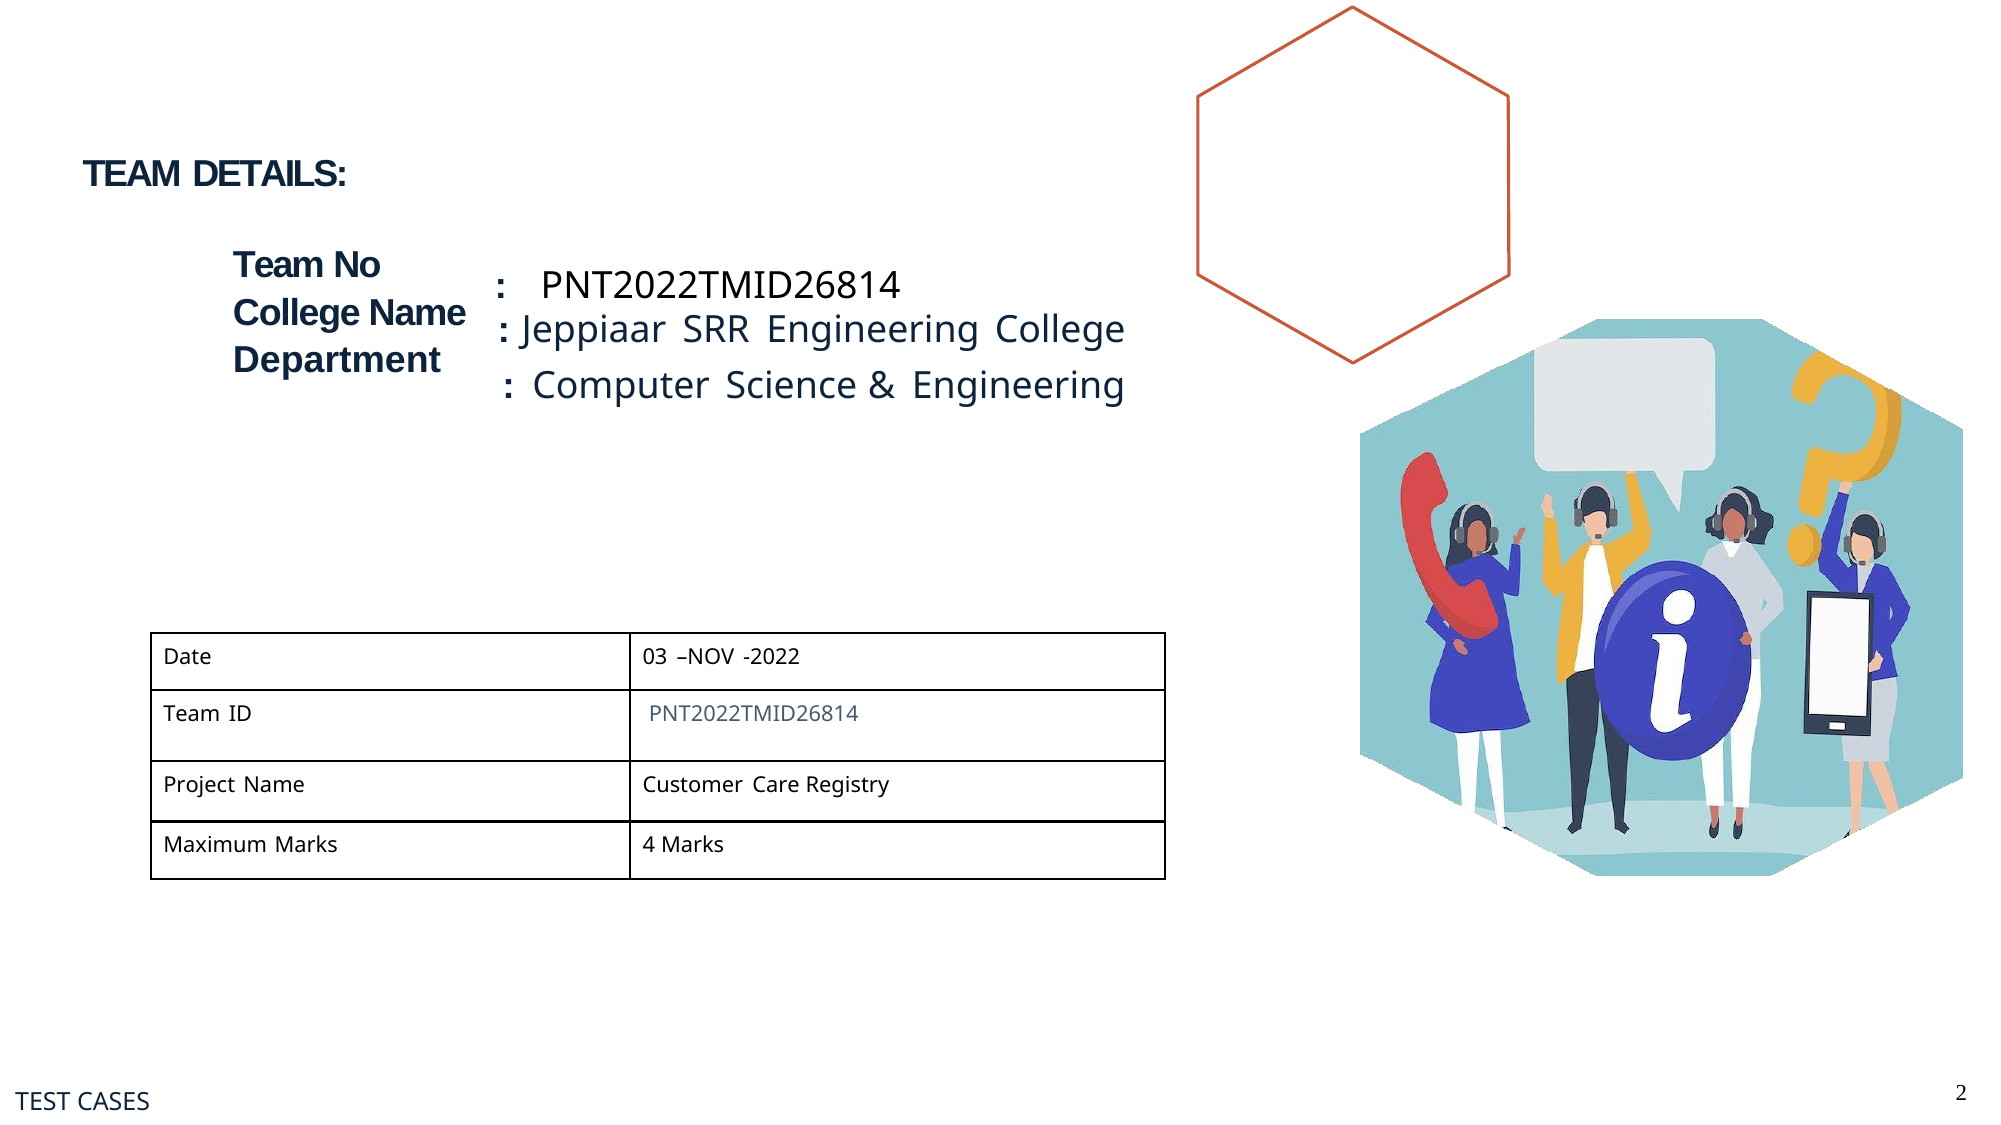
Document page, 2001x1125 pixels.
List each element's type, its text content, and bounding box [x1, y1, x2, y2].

table_cell Project Name [152, 762, 629, 820]
table_cell Maximum Marks [152, 823, 629, 877]
table_header 03 –NOV -2022 [631, 634, 1164, 689]
table_header Date [152, 634, 629, 689]
text : PNT2022TMID26814 [494, 263, 1983, 307]
table_cell 4 Marks [631, 823, 1164, 877]
table_cell PNT2022TMID26814 [631, 691, 1164, 760]
text TEAM DETAILS: [82, 151, 1983, 194]
text Team No College Name Department [233, 242, 468, 380]
text : Computer Science & Engineering [502, 358, 1983, 409]
table_cell Team ID [152, 691, 629, 760]
table_cell Customer Care Registry [631, 762, 1164, 820]
picture [1360, 409, 1963, 876]
text : Jeppiaar SRR Engineering College [497, 307, 1983, 352]
picture [1367, 352, 1963, 358]
